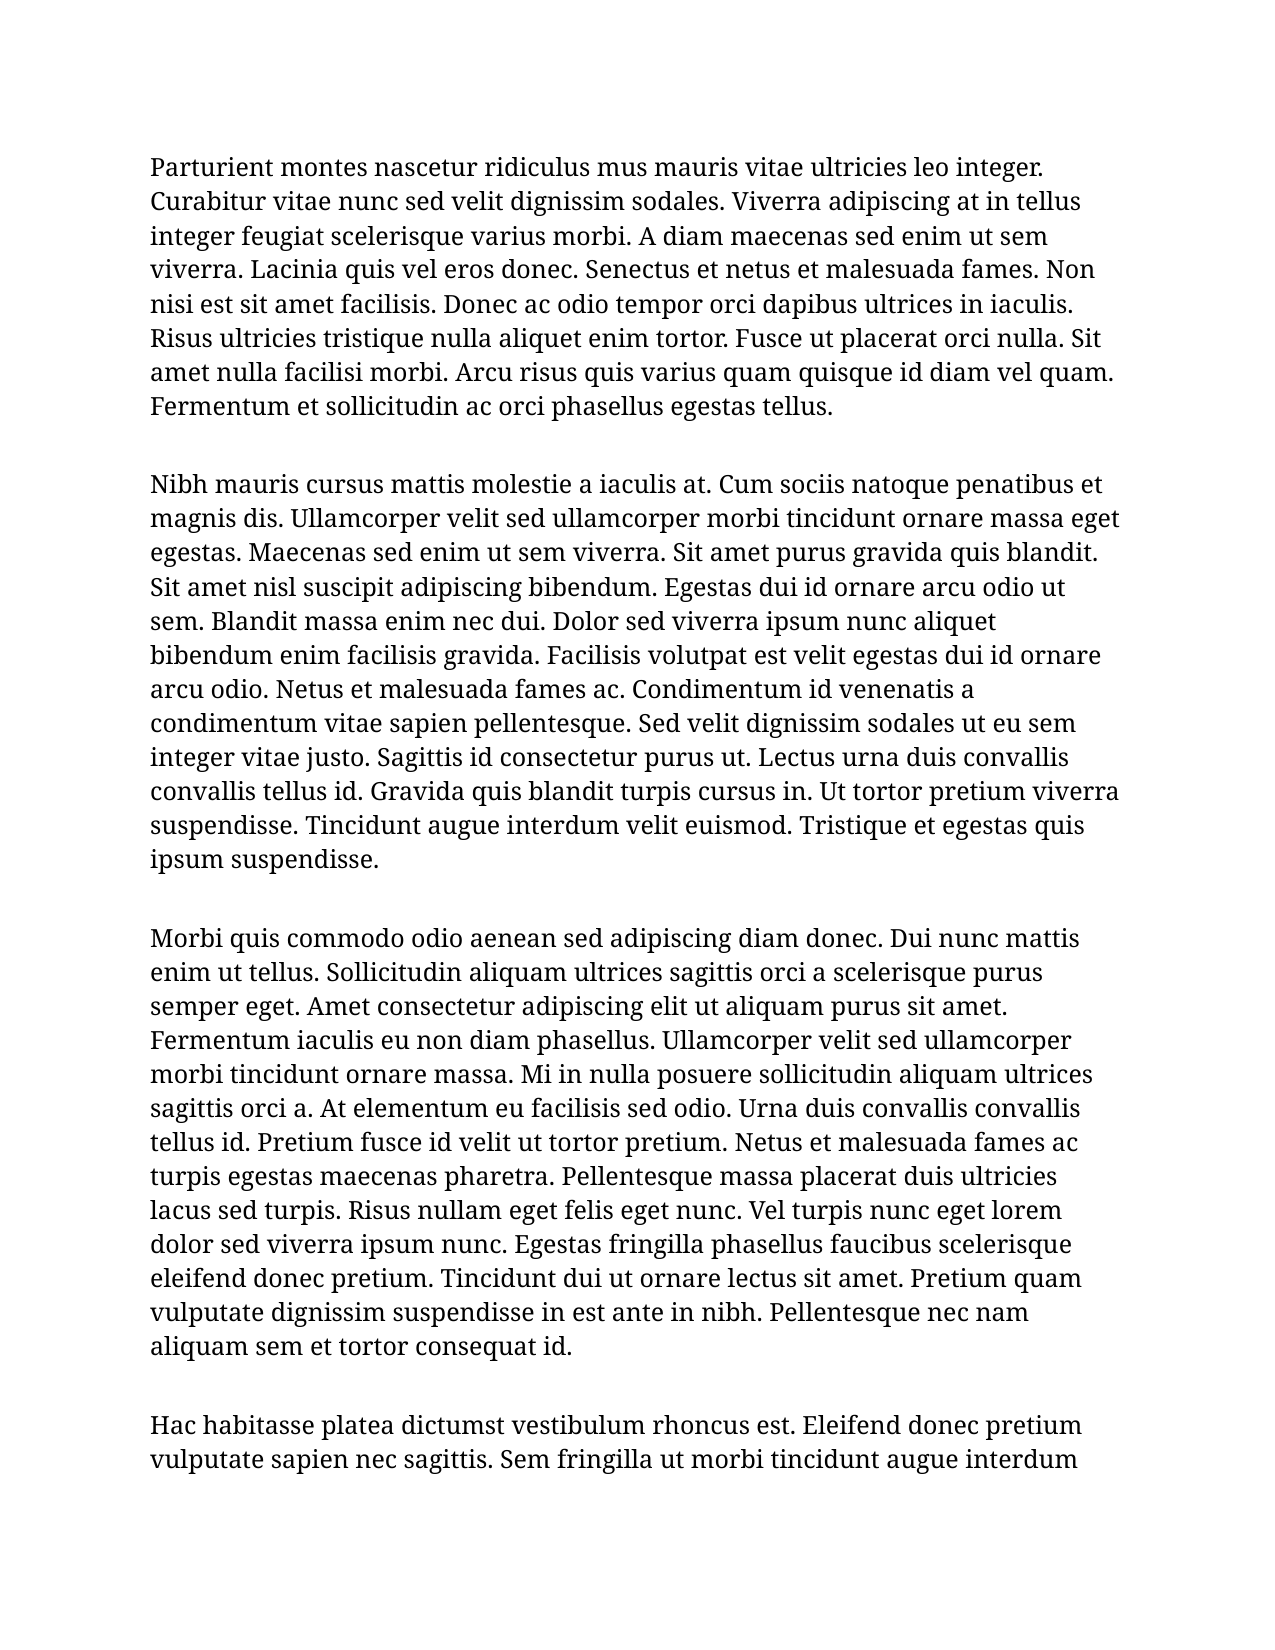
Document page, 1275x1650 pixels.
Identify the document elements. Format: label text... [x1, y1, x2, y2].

text Egestas integer eget aliquet nibh. At in tellus integer feugiat scelerisque varius morbi enim. Accumsan in nisl nisi scelerisque eu ultrices vitae auctor. Lobortis mattis aliquam faucibus purus in massa tempor nec feugiat. Eget dolor morbi non arcu risus quis. Elementum pulvinar etiam non quam lacus suspendisse faucibus interdum posuere. Mauris in aliquam sem fringilla ut morbi tincidunt. Elementum integer enim neque volutpat. Nibh praesent tristique magna sit amet purus gravida quis. Faucibus turpis in eu mi bibendum neque. Facilisi morbi tempus iaculis urna. Cras tincidunt lobortis feugiat vivamus at. Ultricies mi eget mauris pharetra et. Dui nunc mattis enim ut. Libero nunc consequat interdum varius sit amet mattis vulputate enim. Maecenas ultricies mi eget mauris. Sed faucibus turpis in eu mi bibendum neque egestas congue. Elit duis tristique sollicitudin nibh sit amet commodo nulla facilisi. Donec et odio pellentesque diam volutpat commodo sed egestas. Sed adipiscing diam donec adipiscing tristique risus nec feugiat in. [150, 501, 1125, 978]
text Et malesuada fames ac turpis egestas sed. Etiam sit amet nisl purus in. At erat pellentesque adipiscing commodo elit. Ut venenatis tellus in metus vulputate eu. Parturient montes nascetur ridiculus mus mauris vitae ultricies leo integer. Curabitur vitae nunc sed velit dignissim sodales. Viverra adipiscing at in tellus integer feugiat scelerisque varius morbi. A diam maecenas sed enim ut sem viverra. Lacinia quis vel eros donec. Senectus et netus et malesuada fames. Non nisi est sit amet facilisis. Donec ac odio tempor orci dapibus ultrices in iaculis. Risus ultricies tristique nulla aliquet enim tortor. Fusce ut placerat orci nulla. Sit amet nulla facilisi morbi. Arcu risus quis varius quam quisque id diam vel quam. Fermentum et sollicitudin ac orci phasellus egestas tellus. [150, 1022, 1125, 1363]
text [150, 150, 1125, 457]
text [150, 1407, 1125, 1476]
